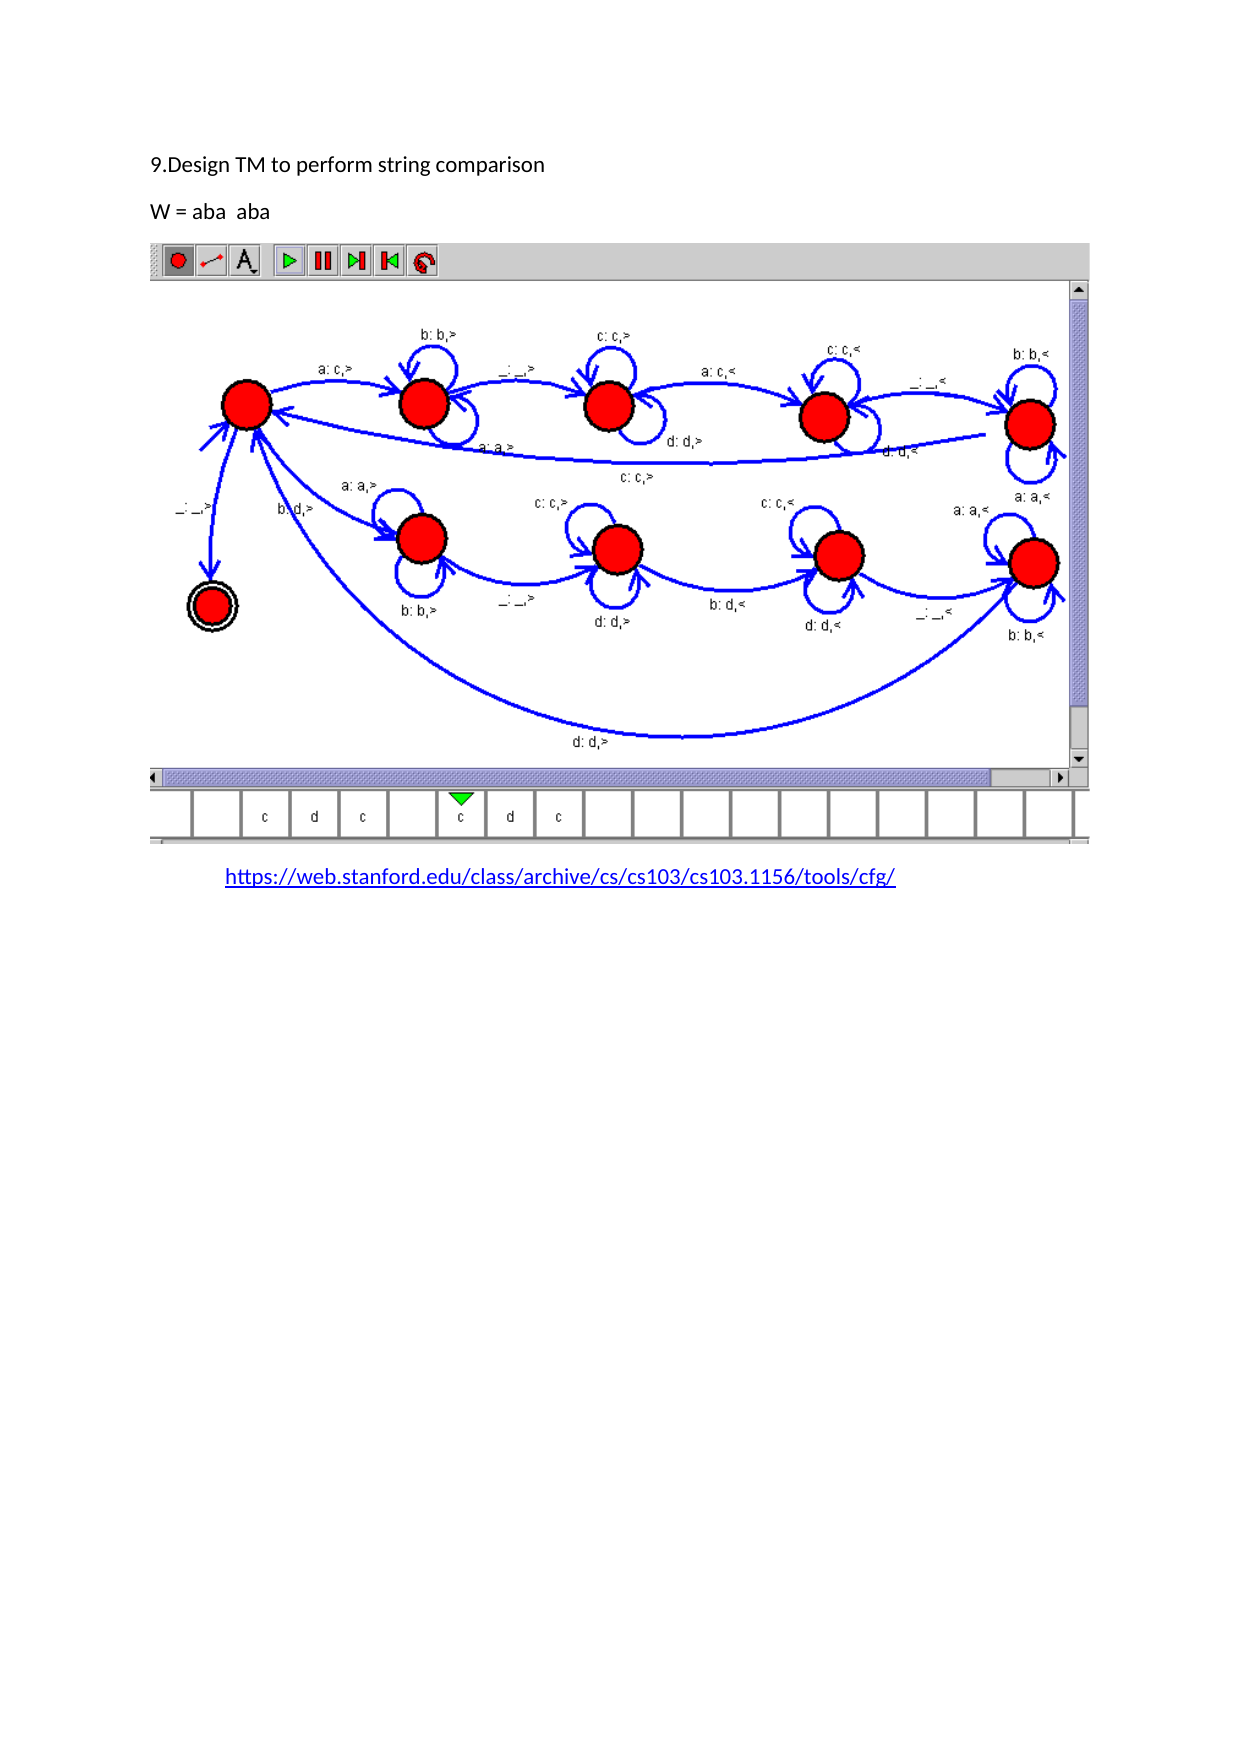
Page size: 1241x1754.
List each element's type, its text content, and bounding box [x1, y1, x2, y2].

picture [150, 243, 1090, 844]
list https://web.stanford.edu/class/archive/cs/cs103/cs103.1156/tools/cfg/ [225, 862, 1090, 890]
text W = aba aba [150, 197, 1090, 225]
text 9.Design TM to perform string comparison [150, 150, 1090, 178]
